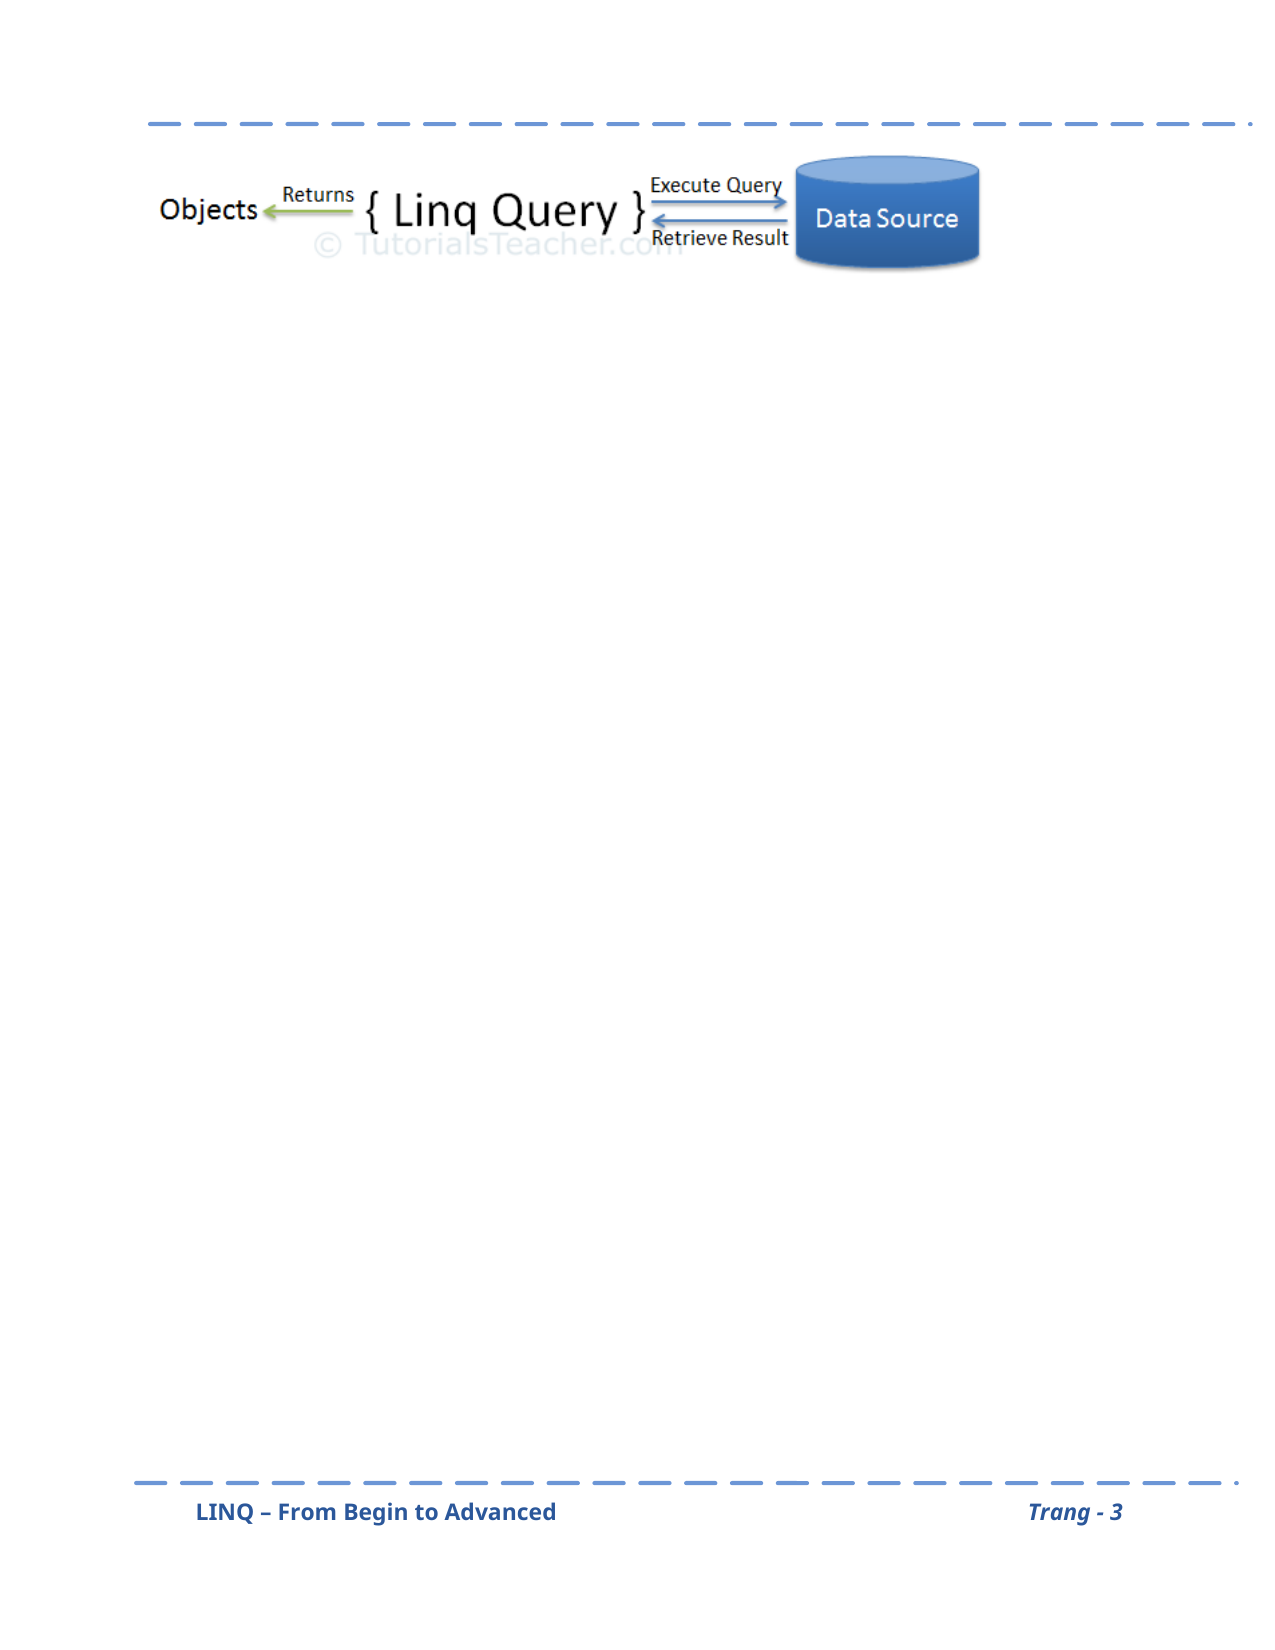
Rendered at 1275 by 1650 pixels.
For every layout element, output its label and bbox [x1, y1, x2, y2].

picture [150, 150, 986, 275]
